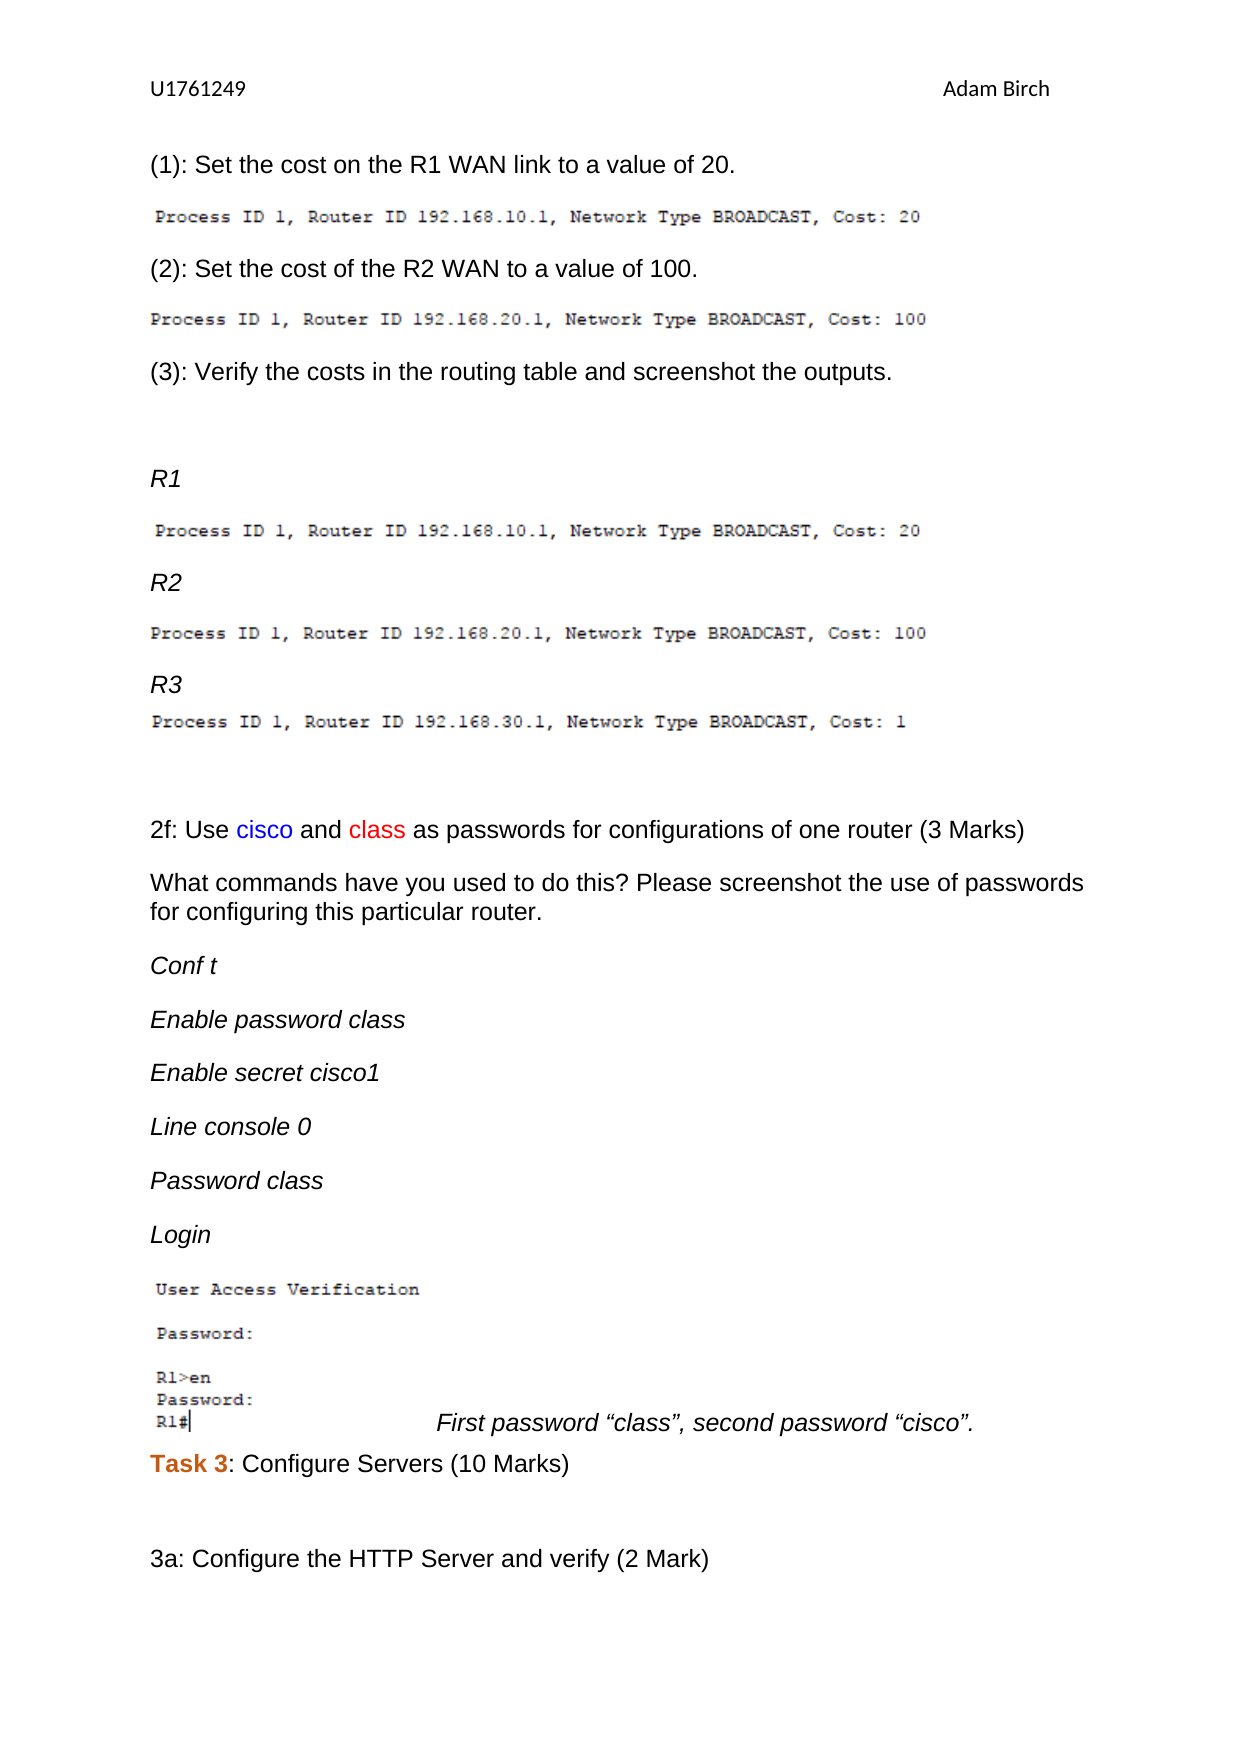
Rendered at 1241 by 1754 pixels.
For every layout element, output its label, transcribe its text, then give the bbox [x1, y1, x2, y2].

text Enable secret cisco1 [150, 1058, 1090, 1087]
text First password “class”, second password “cisco”. [150, 1273, 1090, 1436]
text Login [150, 1219, 1090, 1248]
text Line console 0 [150, 1112, 1090, 1141]
text R3 [150, 670, 1090, 699]
text What commands have you used to do this? Please screenshot the use of passwords for configuring this particular router. [150, 868, 1090, 926]
text Conf t [150, 951, 1090, 979]
text R1 [150, 464, 1090, 493]
text 2f: Use cisco and class as passwords for configurations of one router (3 Marks) [150, 814, 1090, 843]
text 3a: Configure the HTTP Server and verify (2 Mark) [150, 1544, 1090, 1573]
text Task 3: Configure Servers (10 Marks) [150, 1449, 1090, 1478]
text (2): Set the cost of the R2 WAN to a value of 100. [150, 254, 1090, 282]
text (1): Set the cost on the R1 WAN link to a value of 20. [150, 150, 1090, 179]
text Enable password class [150, 1004, 1090, 1033]
text Password class [150, 1166, 1090, 1194]
text (3): Verify the costs in the routing table and screenshot the outputs. [150, 356, 1090, 385]
text R2 [150, 568, 1090, 596]
